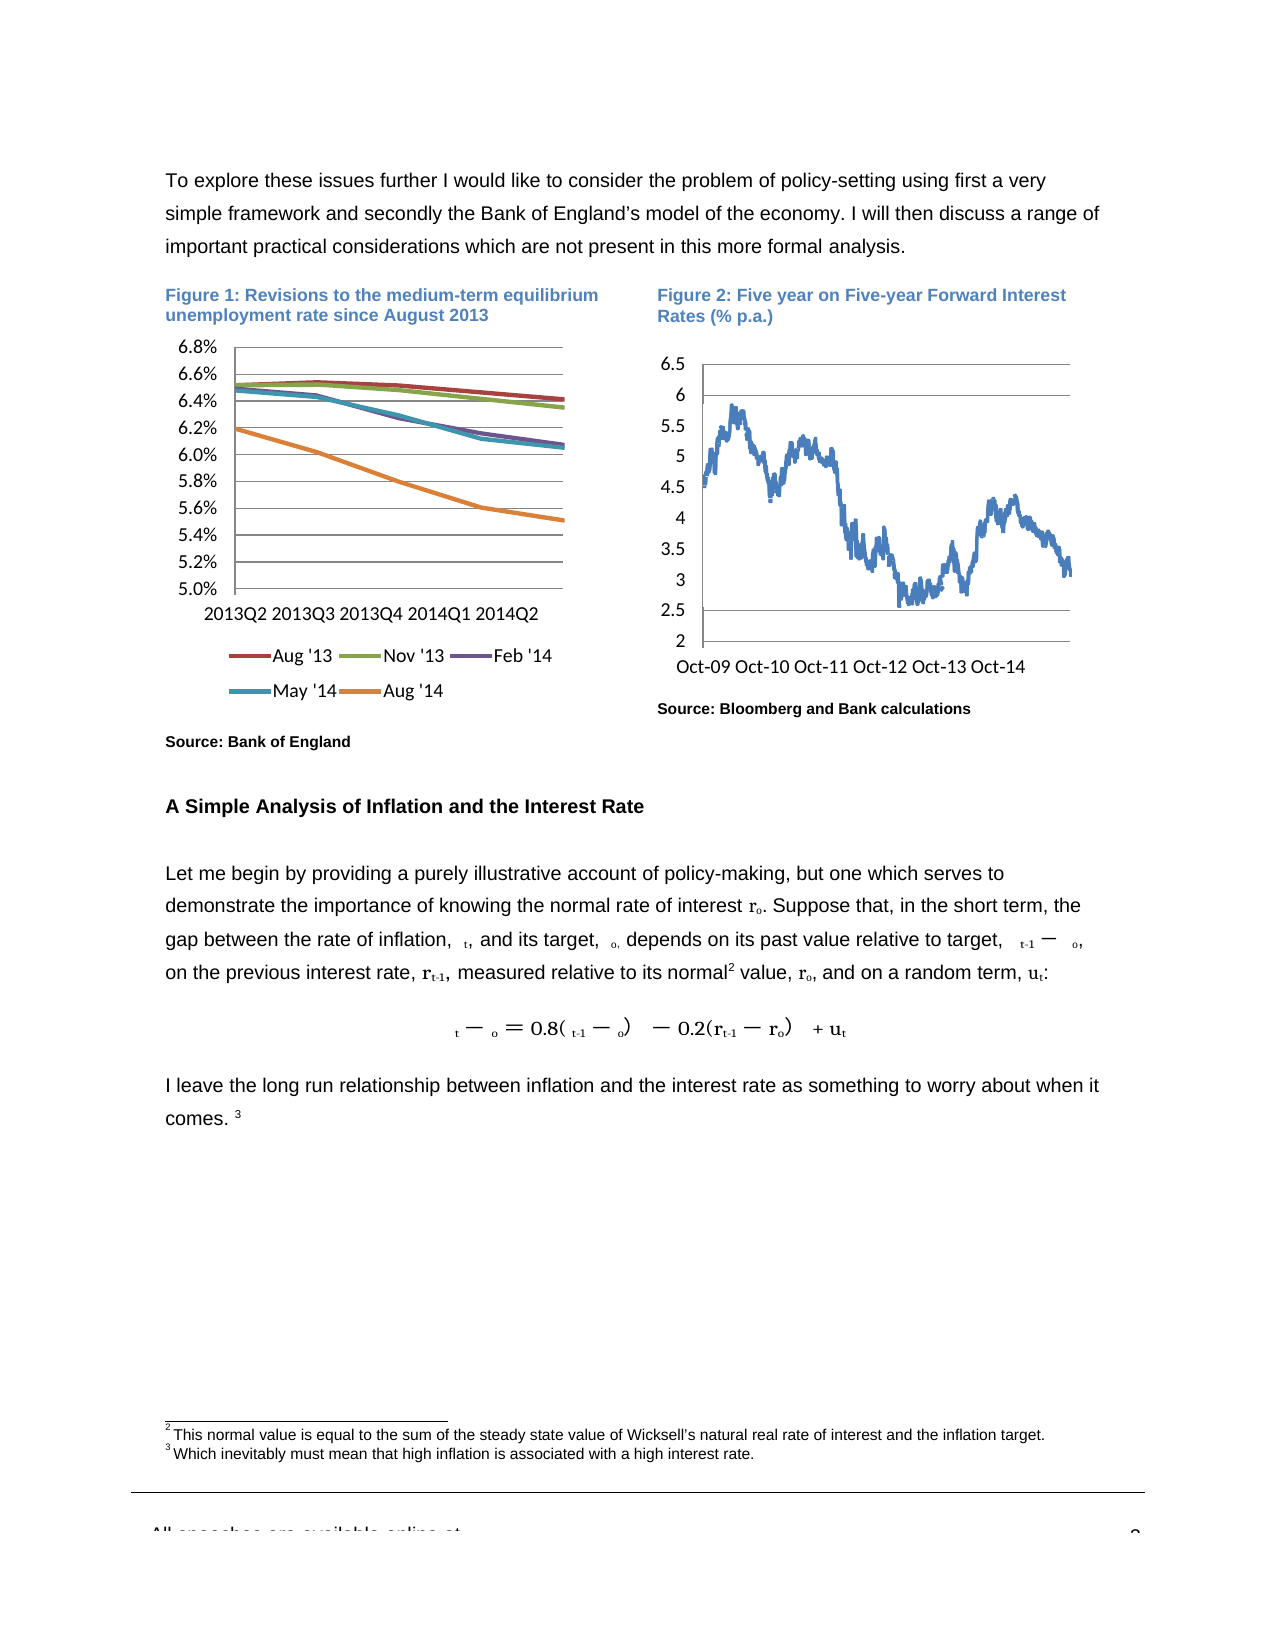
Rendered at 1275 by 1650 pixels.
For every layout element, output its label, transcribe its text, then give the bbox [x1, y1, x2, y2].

text 6.6% [178, 361, 606, 385]
text Aug '13 Nov '13 Feb '14 [272, 643, 606, 667]
text Figure 2: Five year on Five-year Forward Interest Rates (% p.a.) [657, 285, 1113, 326]
text 5.8% [178, 468, 606, 493]
subtitle A Simple Analysis of Inflation and the Interest Rate [165, 795, 1206, 818]
text Oct‐09 Oct‐10 Oct‐11 Oct‐12 Oct‐13 Oct‐14 [676, 654, 1206, 678]
text 6.0% [178, 442, 606, 466]
text 6.4% [178, 388, 606, 412]
picture [703, 403, 1072, 608]
text 5 [633, 444, 685, 468]
text 5.4% [178, 522, 606, 546]
text 5.5 [633, 413, 685, 437]
text 2013Q2 2013Q3 2013Q4 2014Q1 2014Q2 [203, 601, 606, 626]
text 2 [633, 628, 685, 652]
text 3 Which inevitably must mean that high inflation is associated with a high interest rate. [165, 1444, 1206, 1463]
text 3 [633, 567, 685, 591]
text 4 [633, 505, 685, 529]
text 2.5 [633, 597, 685, 622]
text 2 This normal value is equal to the sum of the steady state value of Wicksell’s natural real rate of interest and the inflation target. [165, 1420, 1206, 1444]
text t － o ＝ 0.8( t-1 － o） － 0.2(rt-1 － ro） + ut [443, 1017, 1206, 1041]
text Source: Bloomberg and Bank calculations [657, 700, 1206, 718]
text I leave the long run relationship between inflation and the interest rate as something to worry about when it comes. 3 [165, 1074, 1108, 1130]
text Let me begin by providing a purely illustrative account of policy-making, but one which serves to demonstrate the importance of knowing the normal rate of interest ro. Suppose that, in the short term, the gap between the rate of inflation, t, and its target, o, depends on its past value relative to target, t-1 － o, on the previous interest rate, rt-1, measured relative to its normal2 value, ro, and on a random term, ut: [165, 862, 1109, 984]
text May '14 Aug '14 [272, 678, 606, 702]
text Figure 1: Revisions to the medium-term equilibrium unemployment rate since August 2013 [165, 285, 606, 326]
text 6.2% [178, 415, 606, 439]
text 5.2% [178, 549, 606, 573]
text 6 [633, 382, 685, 406]
text 5.6% [178, 495, 606, 519]
text 5.0% [178, 576, 606, 600]
text To explore these issues further I would like to consider the problem of policy-setting using first a very simple framework and secondly the Bank of England’s model of the economy. I will then discuss a range of important practical considerations which are not present in this more formal analysis. [165, 169, 1108, 258]
text 6.8% [178, 334, 606, 358]
text 4.5 [633, 474, 685, 498]
text 3.5 [633, 536, 685, 560]
text Source: Bank of England [165, 733, 606, 751]
text 6.5 [633, 351, 685, 376]
